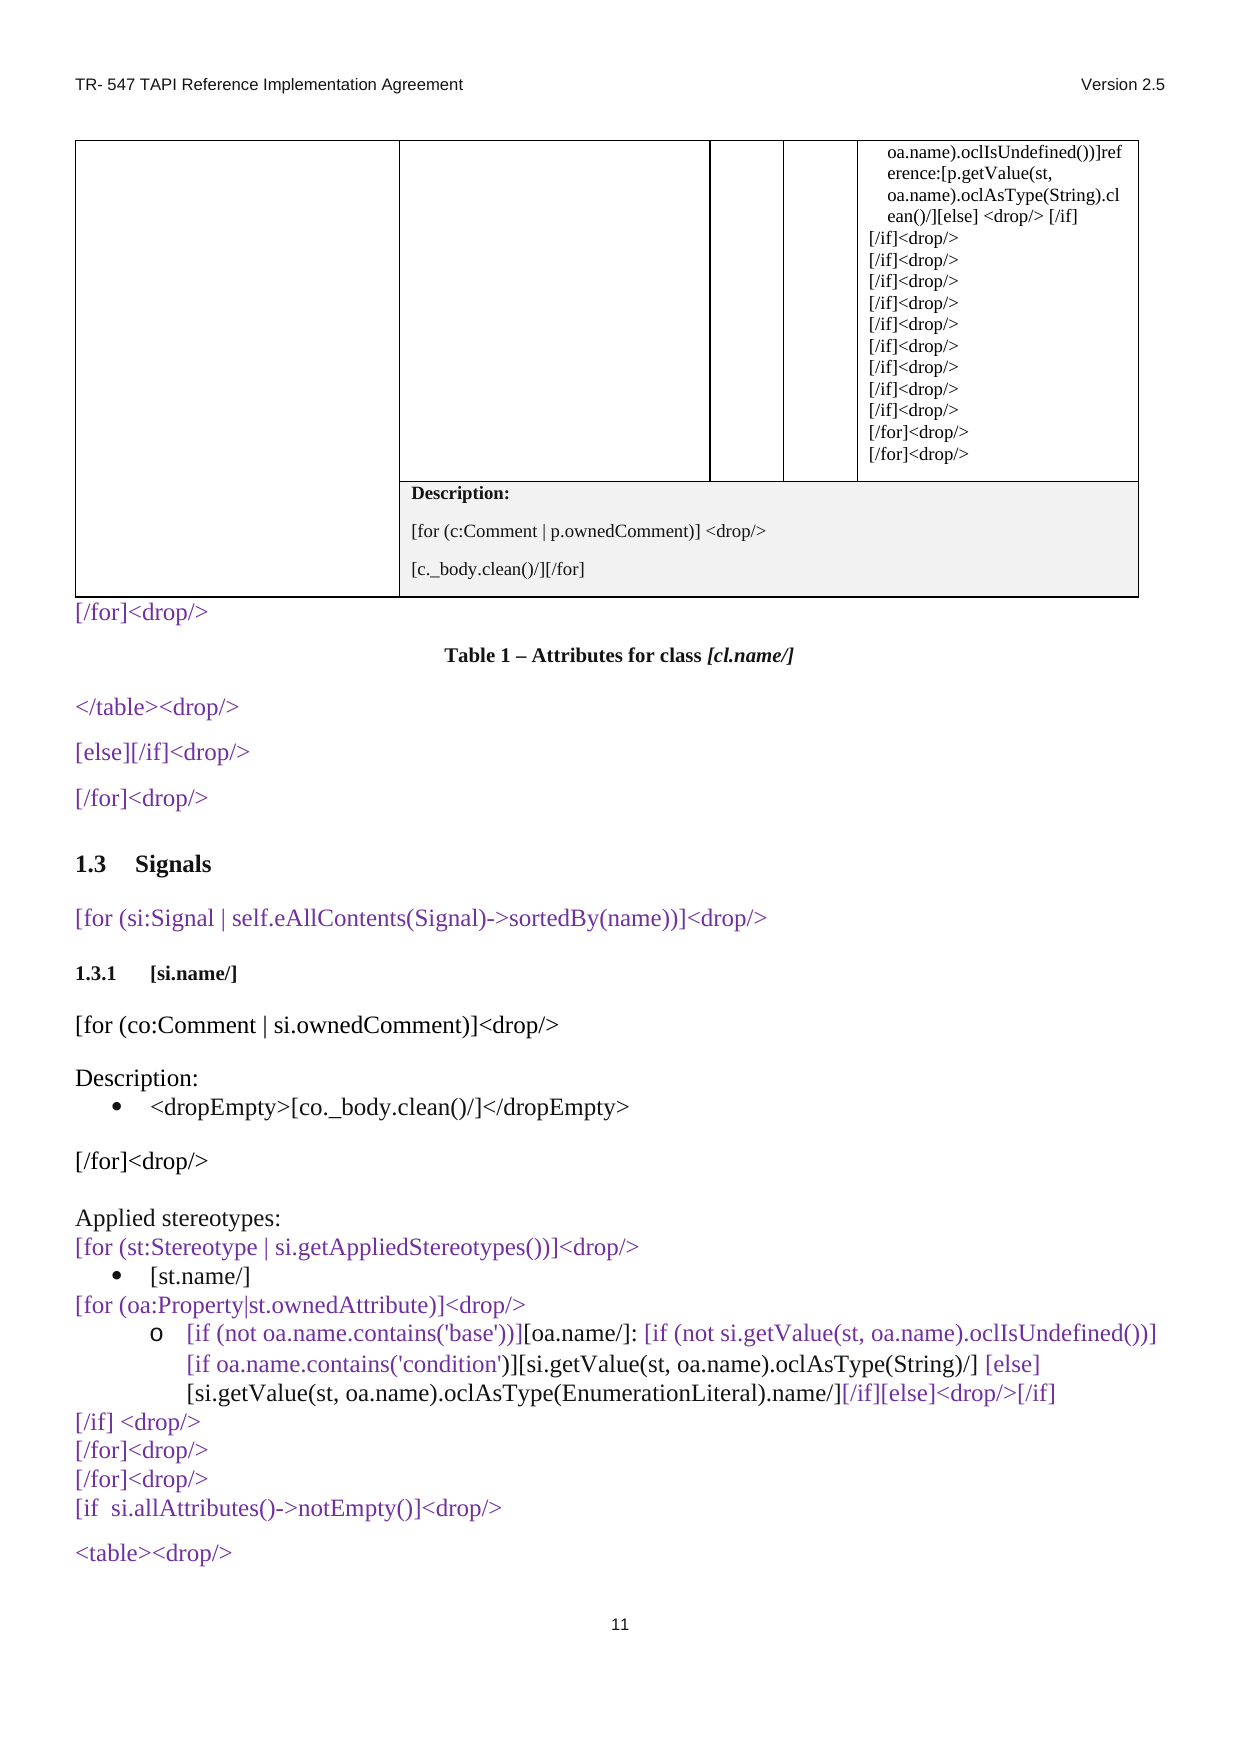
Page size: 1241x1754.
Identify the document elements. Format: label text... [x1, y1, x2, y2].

text [/if] <drop/> [75, 1407, 1165, 1436]
table_cell Description: [for (c:Comment | p.ownedComment)] <drop/> [c._body.clean()/][/for] [400, 482, 1138, 596]
list <dropEmpty>[co._body.clean()/]</dropEmpty> [112, 1092, 1165, 1121]
subtitle [si.name/] [75, 961, 1165, 985]
list [if (not oa.name.contains('base'))][oa.name/]: [if (not si.getValue(st, oa.name).oclIsUndefined())][if oa.name.contains('condition')][si.getValue(st, oa.name).oclAsType(String)/] [else][si.getValue(st, oa.name).oclAsType(EnumerationLiteral).name/][/if][else]<drop/>[/if] [149, 1318, 1165, 1407]
text </table><drop/> [75, 692, 1165, 721]
text [/for]<drop/> [75, 597, 1165, 626]
text [for (co:Comment | si.ownedComment)]<drop/> [75, 1010, 1165, 1038]
text [for (st:Stereotype | si.getAppliedStereotypes())]<drop/> [75, 1232, 1165, 1261]
text [/for]<drop/> [75, 783, 1165, 812]
text Table 1 – Attributes for class [cl.name/] [75, 643, 1165, 667]
text [for (oa:Property|st.ownedAttribute)]<drop/> [75, 1290, 1165, 1318]
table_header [784, 141, 857, 481]
text Description: [75, 1063, 1165, 1092]
text <table><drop/> [75, 1538, 1165, 1567]
text [if si.allAttributes()->notEmpty()]<drop/> [75, 1493, 1165, 1522]
list [st.name/] [112, 1261, 1165, 1290]
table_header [400, 141, 709, 481]
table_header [711, 141, 783, 481]
text [for (si:Signal | self.eAllContents(Signal)->sortedBy(name))]<drop/> [75, 903, 1165, 932]
text [/for]<drop/> [75, 1436, 1165, 1464]
text [/for]<drop/> [75, 1464, 1165, 1493]
text [else][/if]<drop/> [75, 737, 1165, 766]
subtitle Signals [75, 849, 1165, 878]
text [/for]<drop/> [75, 1146, 1165, 1175]
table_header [858, 141, 1138, 481]
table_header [76, 141, 399, 596]
text Applied stereotypes: [75, 1203, 1165, 1232]
